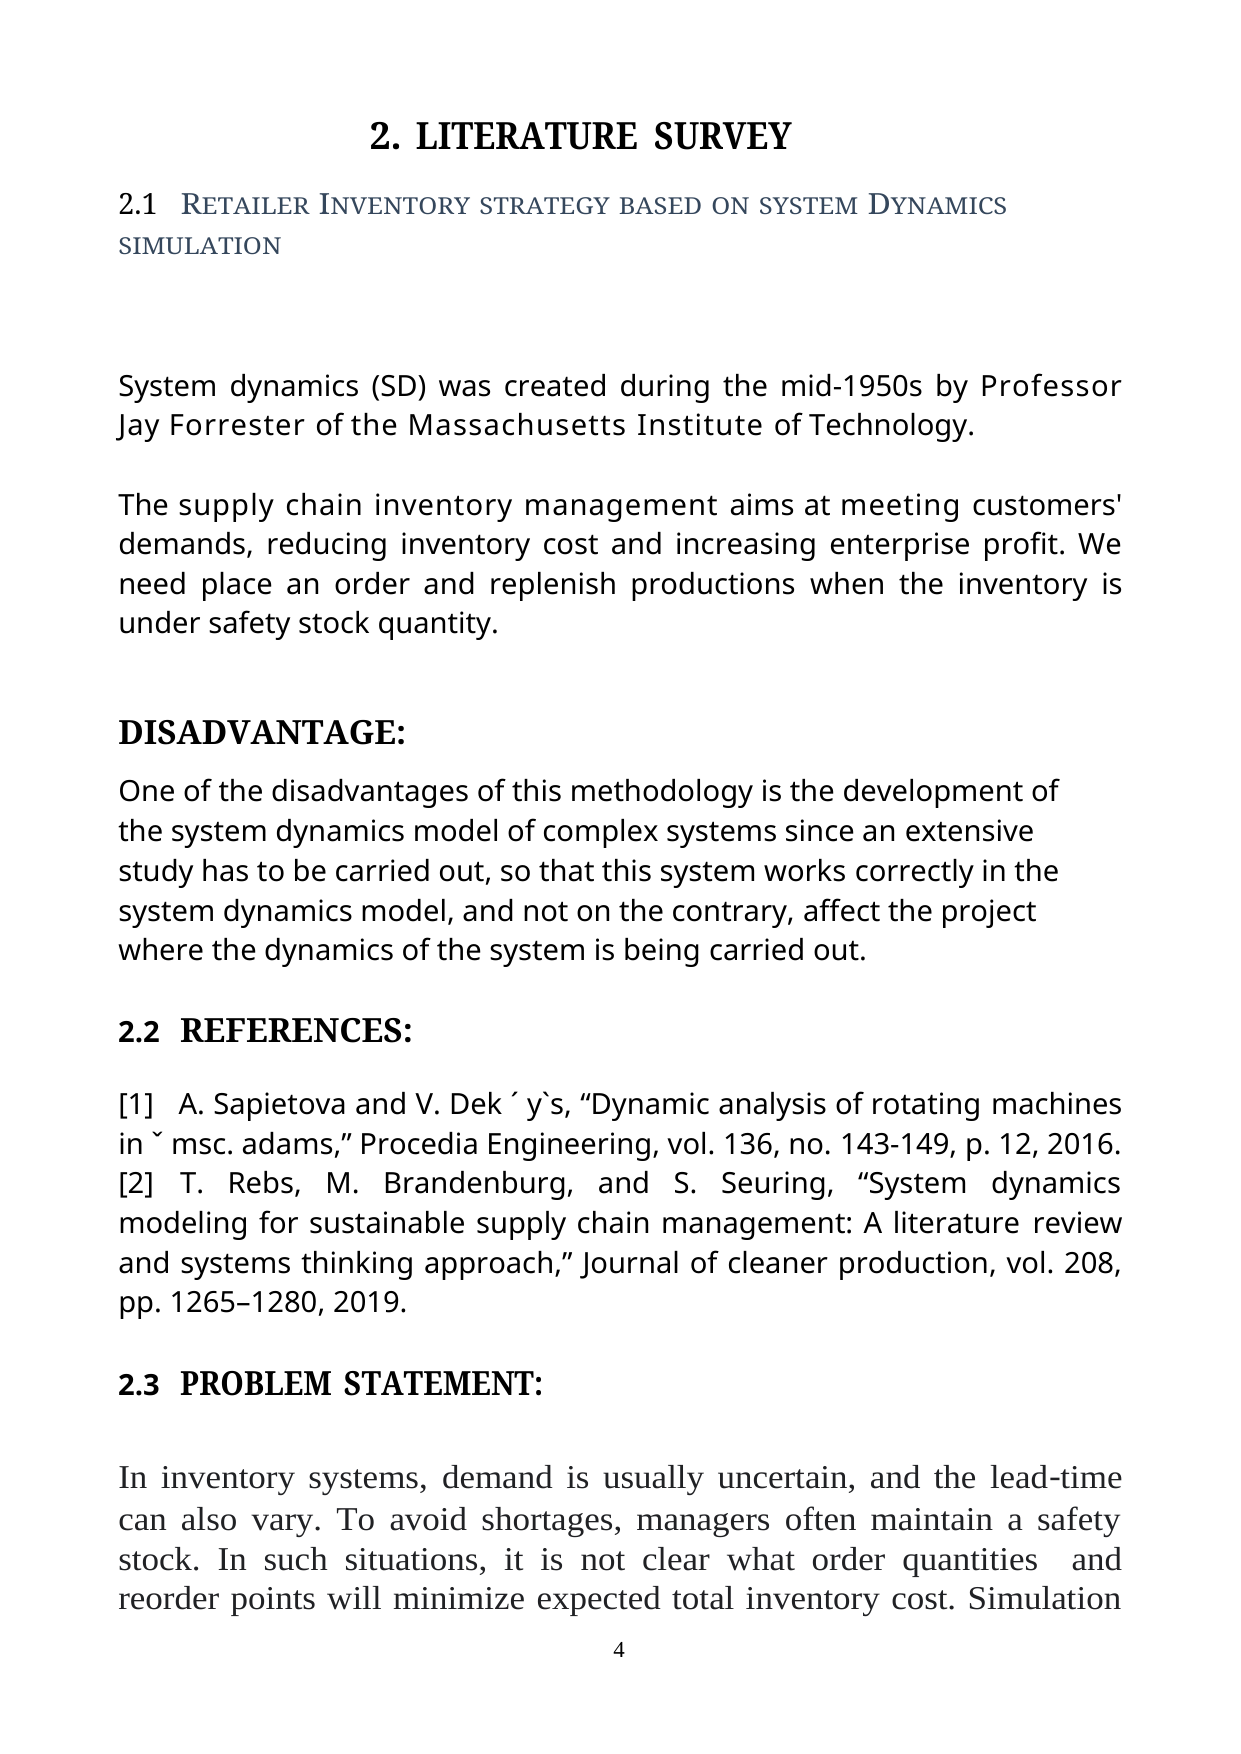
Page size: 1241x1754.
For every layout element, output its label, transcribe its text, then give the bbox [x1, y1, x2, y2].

list A. Sapietova and V. Dek ´ y`s, “Dynamic analysis of rotating machines in ˇ msc. adams,” Procedia Engineering, vol. 136, no. 143-149, p. 12, 2016. [118, 1083, 1122, 1163]
subtitle REFERENCES: [118, 1007, 1240, 1053]
text One of the disadvantages of this methodology is the development of the system dynamics model of complex systems since an extensive study has to be carried out, so that this system works correctly in the system dynamics model, and not on the contrary, affect the project where the dynamics of the system is being carried out. [118, 771, 1089, 969]
subtitle LITERATURE SURVEY [369, 109, 1240, 160]
subtitle PROBLEM STATEMENT: [118, 1359, 1240, 1405]
text The supply chain inventory management aims at meeting customers' demands, reducing inventory cost and increasing enterprise profit. We need place an order and replenish productions when the inventory is under safety stock quantity. [118, 484, 1122, 642]
text System dynamics (SD) was created during the mid-1950s by Professor Jay Forrester of the Massachusetts Institute of Technology. [118, 365, 1122, 444]
list Retailer Inventory strategy based on system Dynamics [118, 183, 1240, 223]
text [118, 1453, 1122, 1617]
list T. Rebs, M. Brandenburg, and S. Seuring, “System dynamics modeling for sustainable supply chain management: A literature review and systems thinking approach,” Journal of cleaner production, vol. 208, pp. 1265–1280, 2019. [118, 1163, 1122, 1321]
subtitle DISADVANTAGE: [118, 709, 1240, 754]
text simulation [118, 223, 1240, 263]
